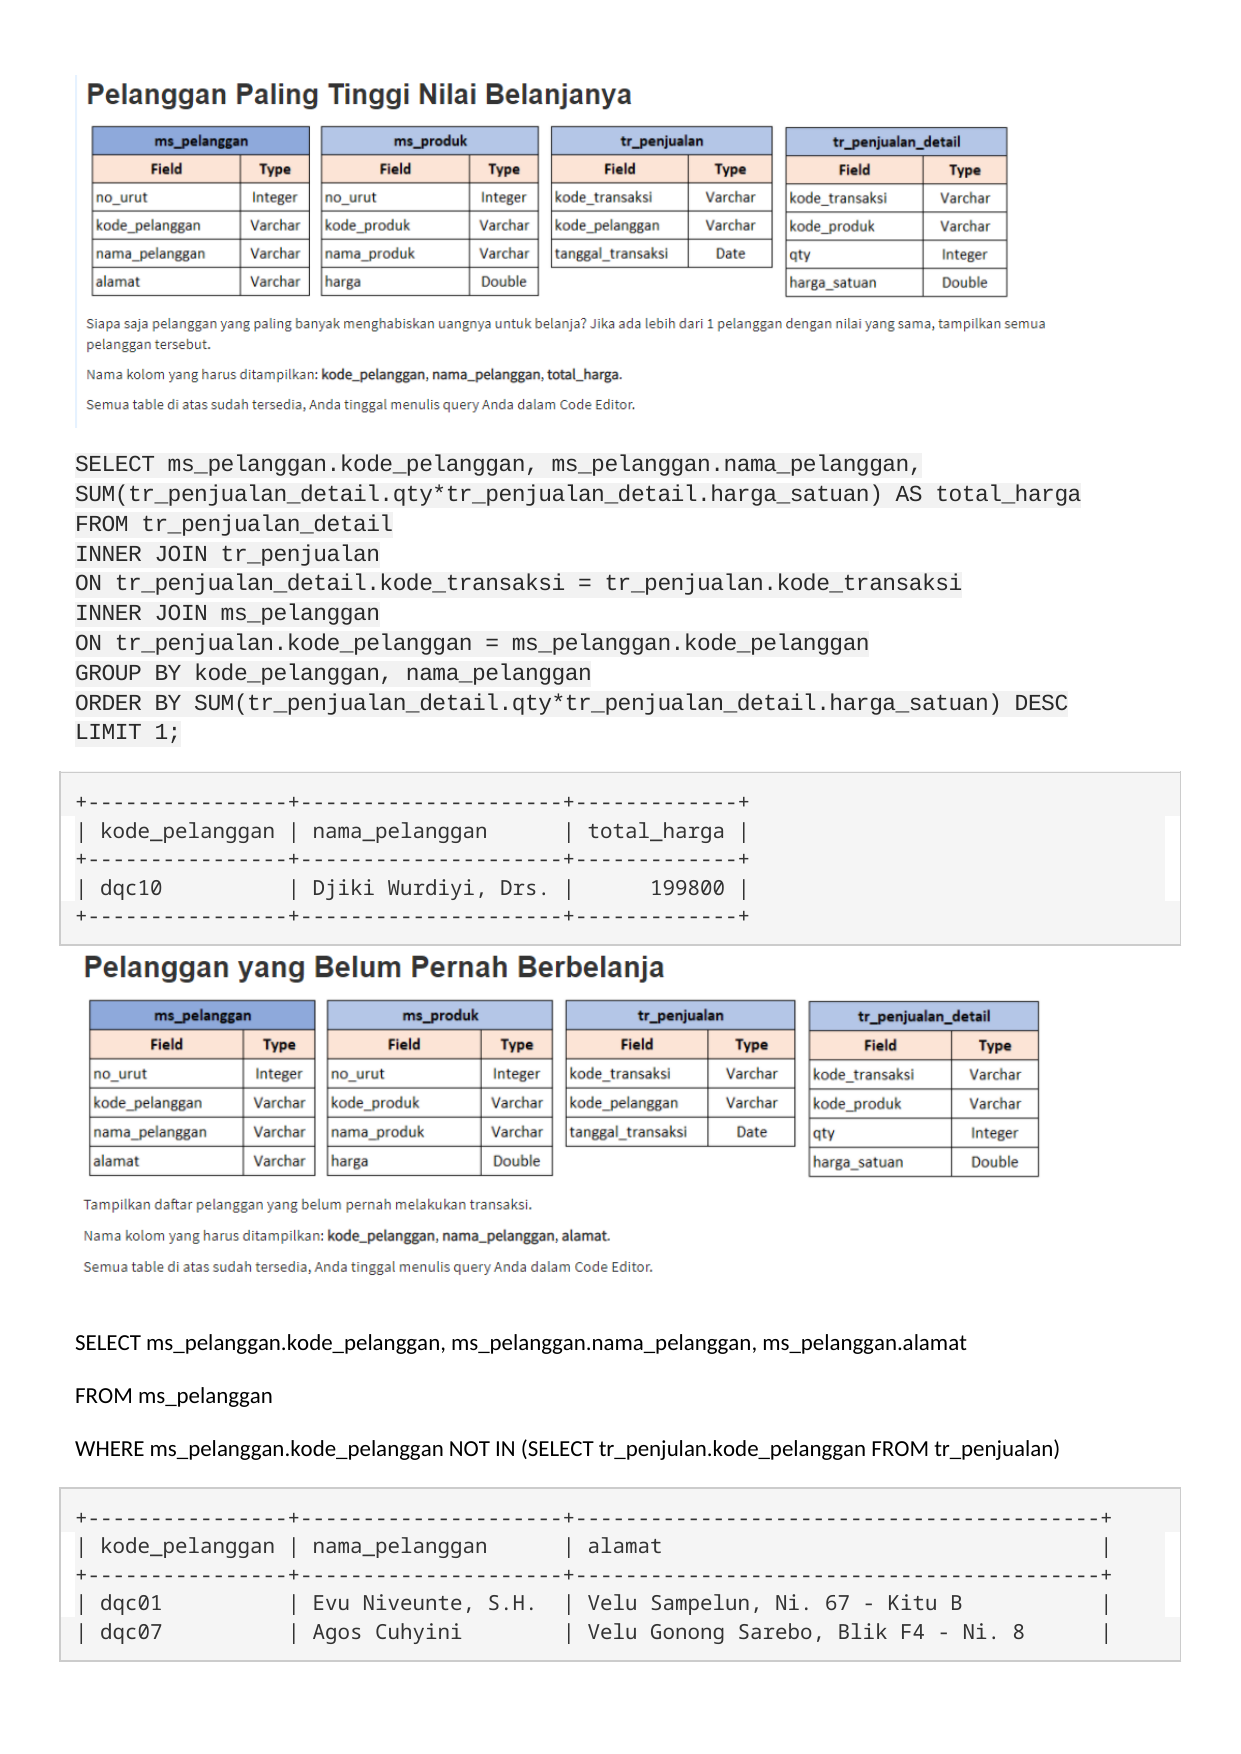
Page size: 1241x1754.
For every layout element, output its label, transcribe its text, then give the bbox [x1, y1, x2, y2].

text +----------------+---------------------+-------------+ [61, 885, 1180, 944]
text +----------------+---------------------+------------------------------------------+ [75, 1560, 1165, 1588]
text | kode_pelanggan | nama_pelanggan | total_harga | [75, 816, 1165, 844]
text WHERE ms_pelanggan.kode_pelanggan NOT IN (SELECT tr_penjulan.kode_pelanggan FROM tr_penjualan) [75, 1434, 1165, 1462]
text +----------------+---------------------+-------------+ [61, 773, 1180, 816]
picture [75, 75, 1050, 428]
text FROM ms_pelanggan [75, 1381, 1165, 1409]
text SELECT ms_pelanggan.kode_pelanggan, ms_pelanggan.nama_pelanggan, ms_pelanggan.alamat [75, 1328, 1165, 1356]
text +----------------+---------------------+------------------------------------------+ [61, 1489, 1180, 1532]
text | dqc01 | Evu Niveunte, S.H. | Velu Sampelun, Ni. 67 - Kitu B | [75, 1588, 1165, 1601]
text SELECT ms_pelanggan.kode_pelanggan, ms_pelanggan.nama_pelanggan, SUM(tr_penjualan_detail.qty*tr_penjualan_detail.harga_satuan) AS total_harga FROM tr_penjualan_detail INNER JOIN tr_penjualan ON tr_penjualan_detail.kode_transaksi = tr_penjualan.kode_transaksi INNER JOIN ms_pelanggan ON tr_penjualan.kode_pelanggan = ms_pelanggan.kode_pelanggan GROUP BY kode_pelanggan, nama_pelanggan ORDER BY SUM(tr_penjualan_detail.qty*tr_penjualan_detail.harga_satuan) DESC LIMIT 1; [75, 453, 1165, 747]
text | kode_pelanggan | nama_pelanggan | alamat | [75, 1532, 1165, 1560]
picture [75, 946, 1050, 1303]
text +----------------+---------------------+-------------+ [75, 844, 1165, 873]
text | dqc07 | Agos Cuhyini | Velu Gonong Sarebo, Blik F4 - Ni. 8 | [61, 1601, 1180, 1660]
